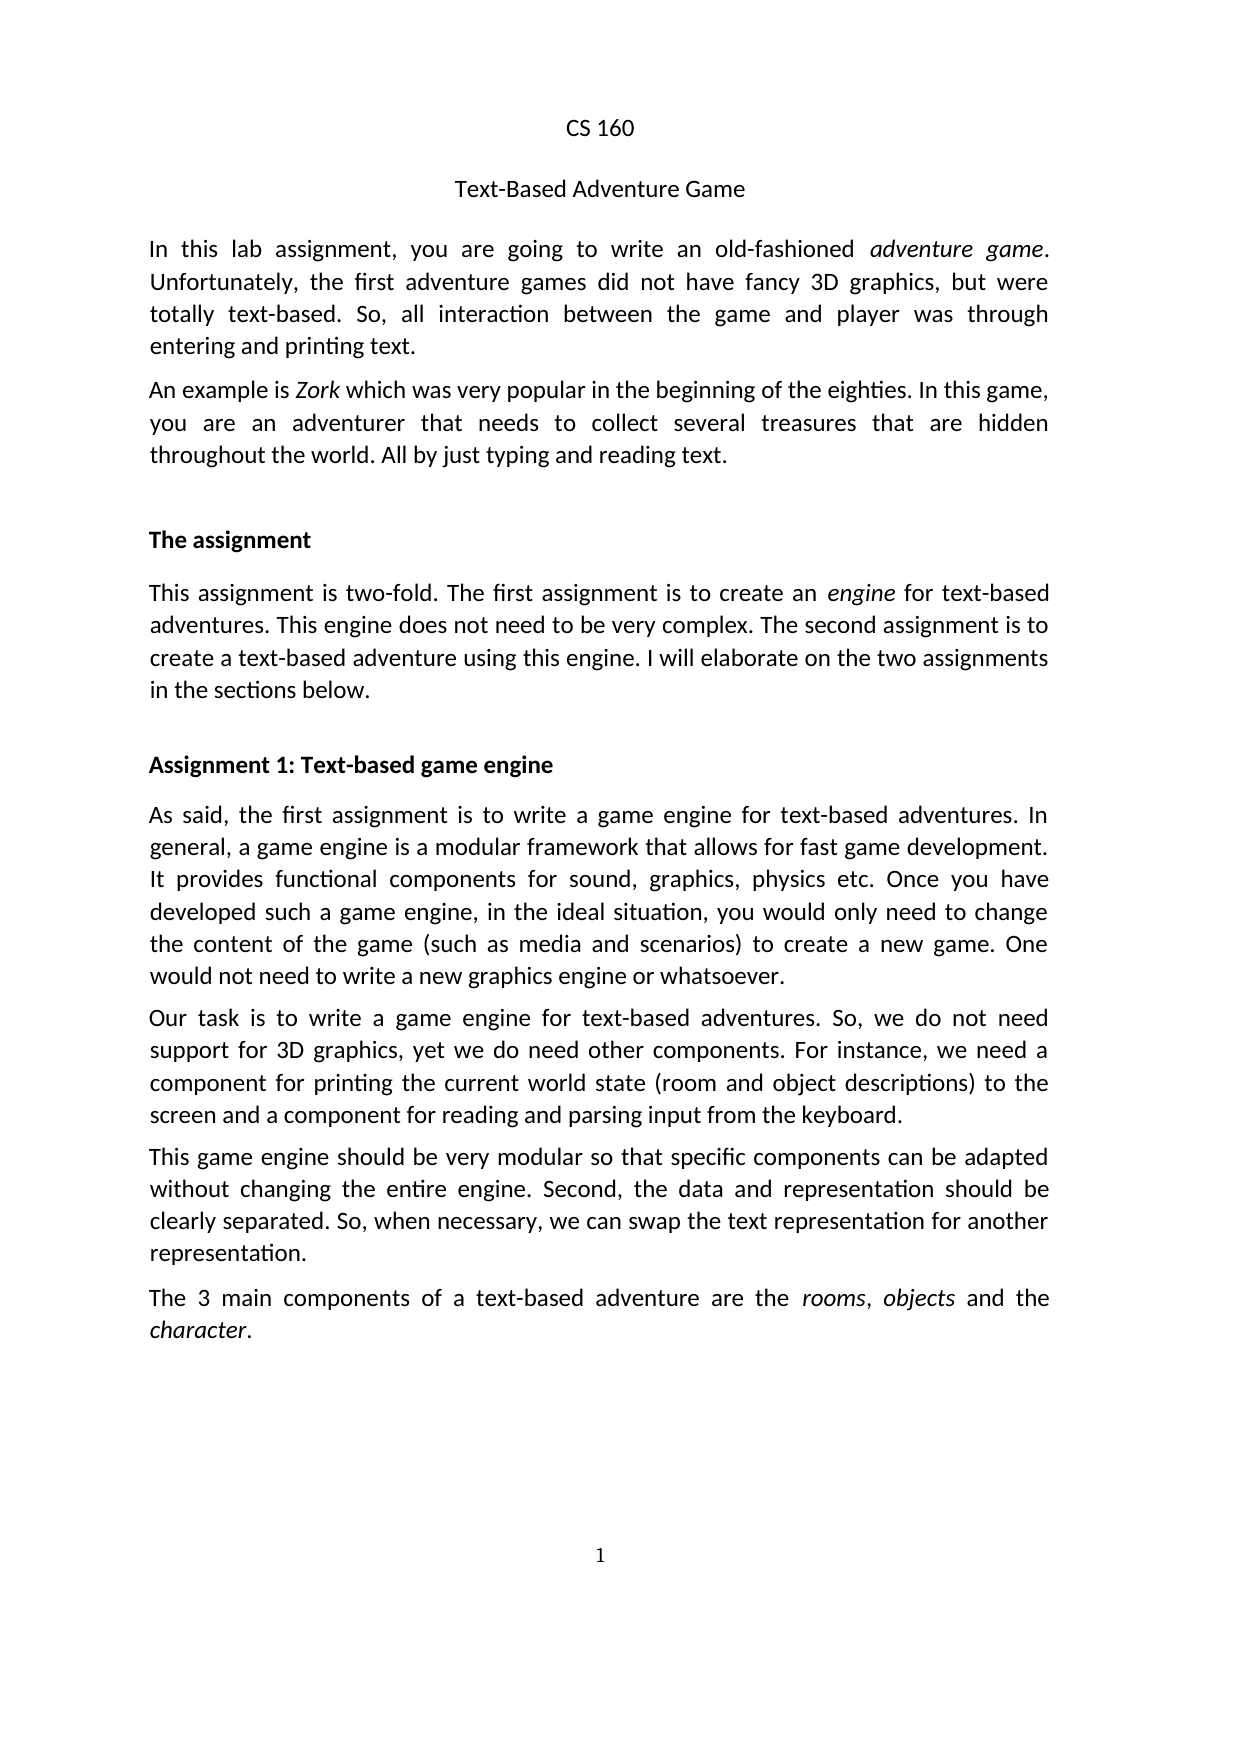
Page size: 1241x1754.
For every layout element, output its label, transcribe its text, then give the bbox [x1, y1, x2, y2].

text Our task is to write a game engine for text-based adventures. So, we do not need support for 3D graphics, yet we do need other components. For instance, we need a component for printing the current world state (room and object descriptions) to the screen and a component for reading and parsing input from the keyboard. [148, 1002, 1050, 1129]
text This game engine should be very modular so that specific components can be adapted without changing the entire engine. Second, the data and representation should be clearly separated. So, when necessary, we can swap the text representation for another representation. [148, 1141, 1050, 1268]
subtitle Assignment 1: Text-based game engine [148, 749, 1050, 779]
text An example is Zork which was very popular in the beginning of the eighties. In this game, you are an adventurer that needs to collect several treasures that are hidden throughout the world. All by just typing and reading text. [148, 374, 1050, 469]
text The 3 main components of a text-based adventure are the rooms, objects and the character. [148, 1282, 1050, 1344]
text CS 160 [150, 112, 1050, 143]
text In this lab assignment, you are going to write an old-fashioned adventure game. Unfortunately, the first adventure games did not have fancy 3D graphics, but were totally text-based. So, all interaction between the game and player was through entering and printing text. [148, 233, 1050, 361]
text This assignment is two-fold. The first assignment is to create an engine for text-based adventures. This engine does not need to be very complex. The second assignment is to create a text-based adventure using this engine. I will elaborate on the two assignments in the sections below. [148, 577, 1050, 705]
text As said, the first assignment is to write a game engine for text-based adventures. In general, a game engine is a modular framework that allows for fast game development. It provides functional components for sound, graphics, physics etc. Once you have developed such a game engine, in the ideal situation, you would only need to change the content of the game (such as media and scenarios) to create a new game. One would not need to write a new graphics engine or whatsoever. [148, 799, 1050, 991]
text Text-Based Adventure Game [150, 173, 1050, 203]
subtitle The assignment [148, 524, 1050, 555]
